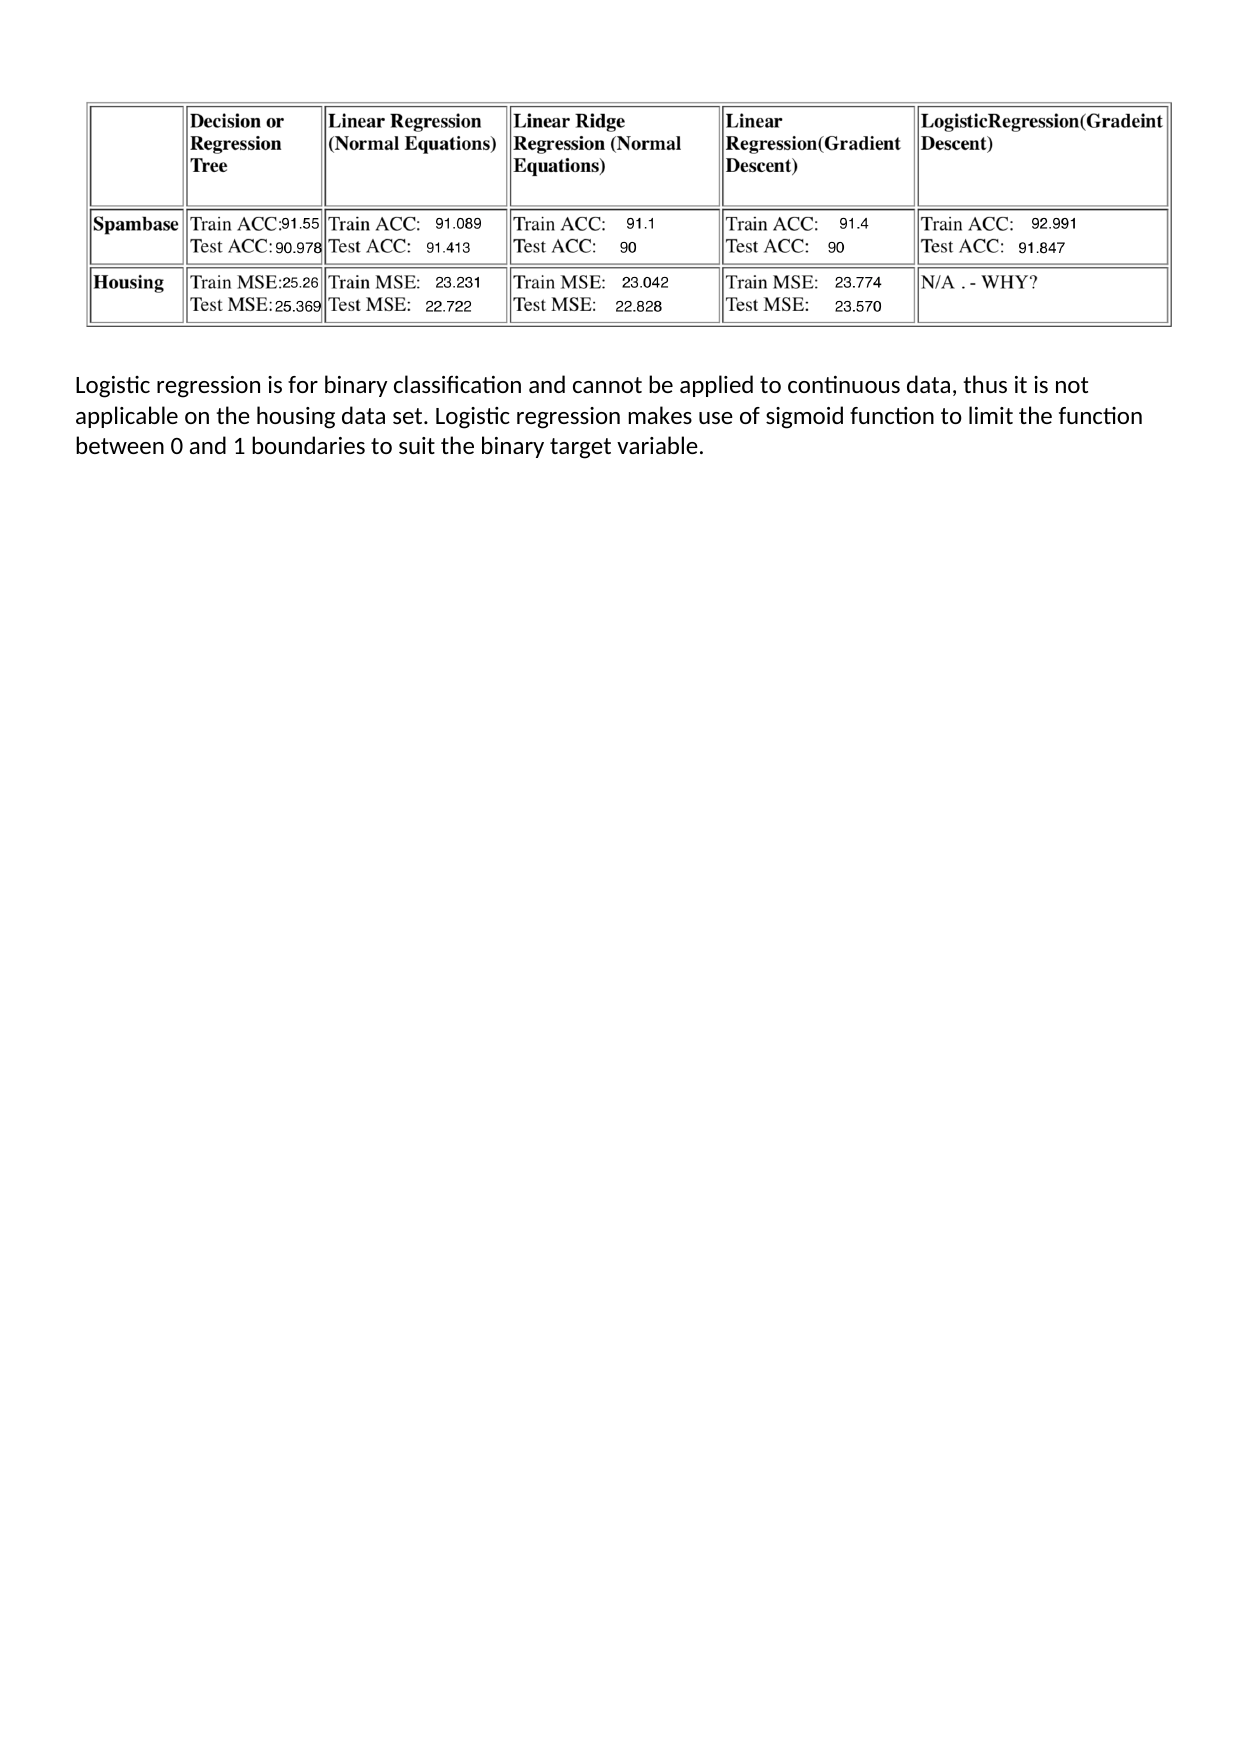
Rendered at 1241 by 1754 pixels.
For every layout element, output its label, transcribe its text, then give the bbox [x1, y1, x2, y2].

picture [75, 90, 1183, 339]
text Logistic regression is for binary classification and cannot be applied to continuous data, thus it is not applicable on the housing data set. Logistic regression makes use of sigmoid function to limit the function between 0 and 1 boundaries to suit the binary target variable. [75, 369, 1165, 461]
